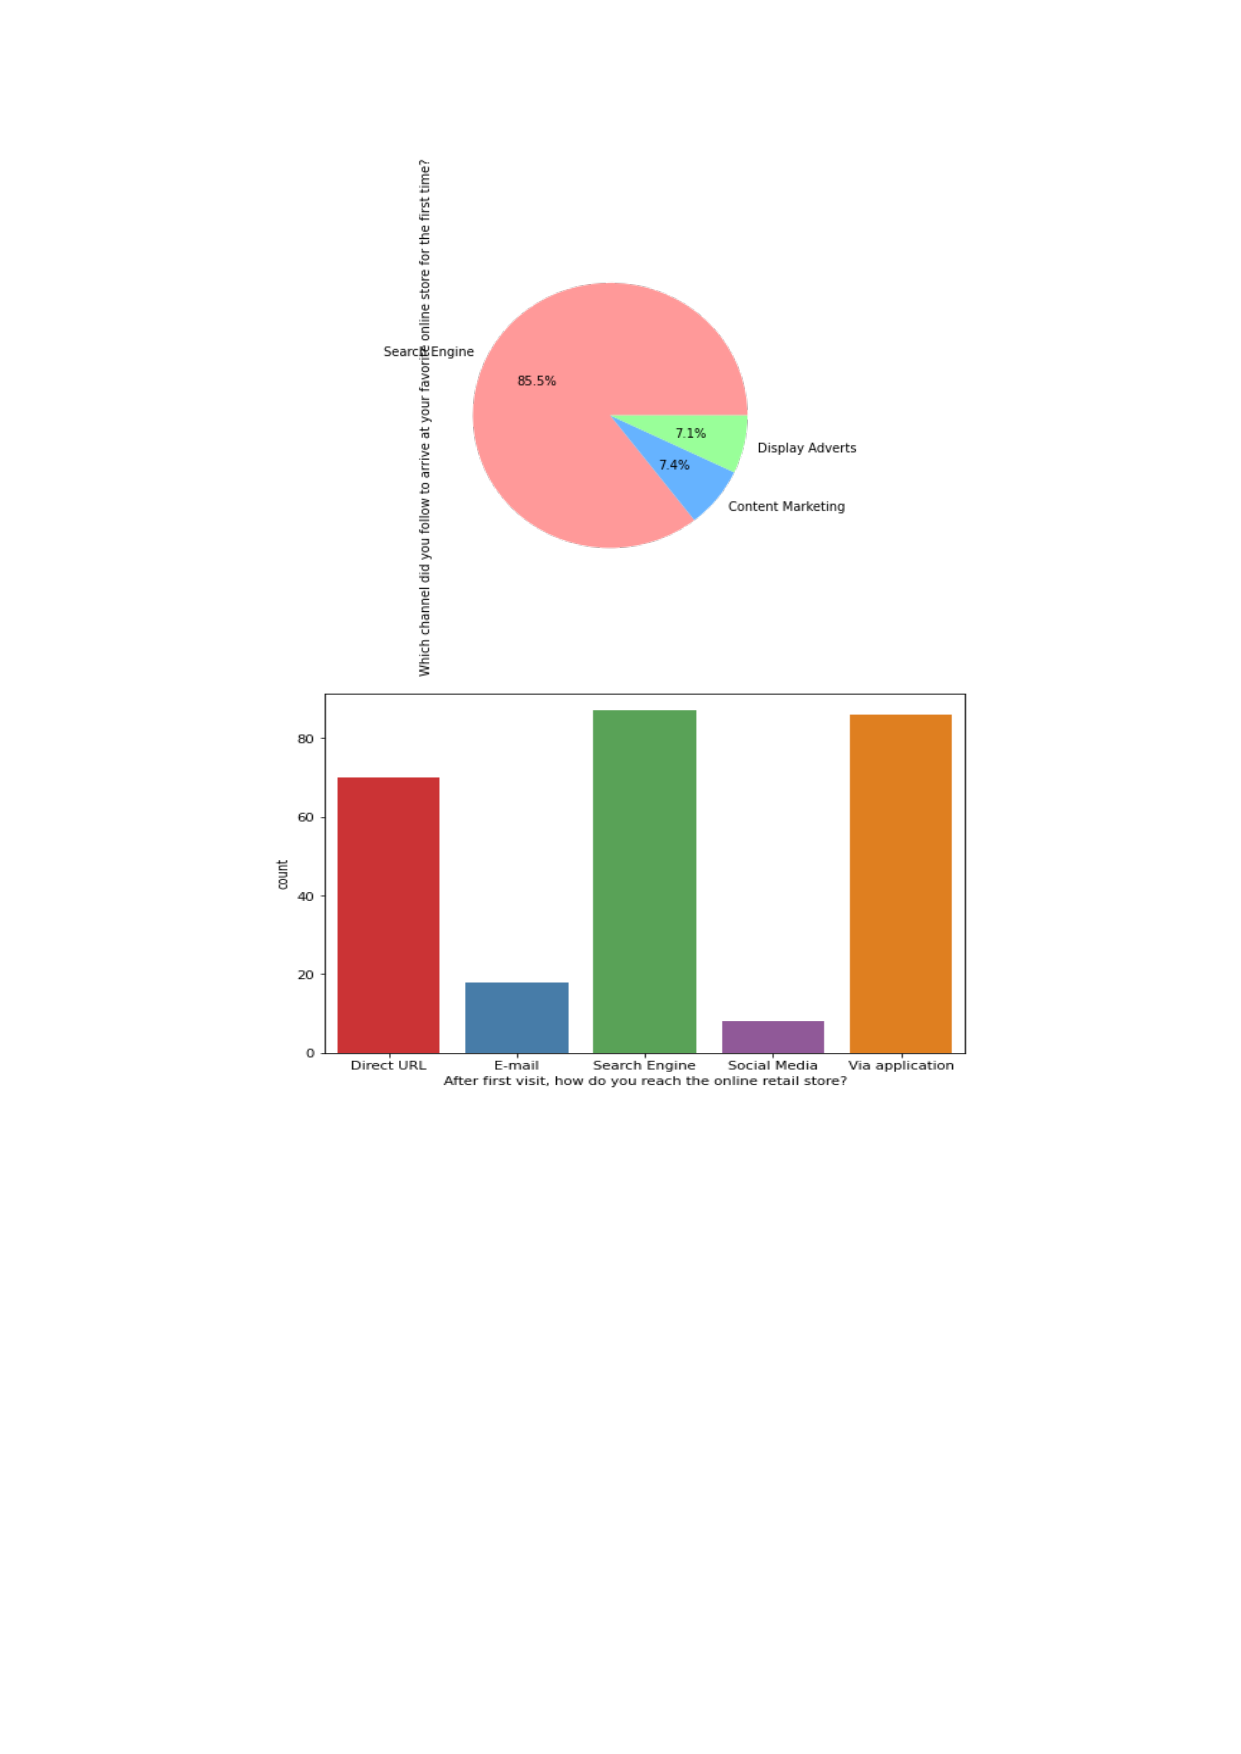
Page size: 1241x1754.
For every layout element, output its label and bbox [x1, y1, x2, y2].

picture [266, 686, 974, 1095]
picture [375, 150, 865, 683]
